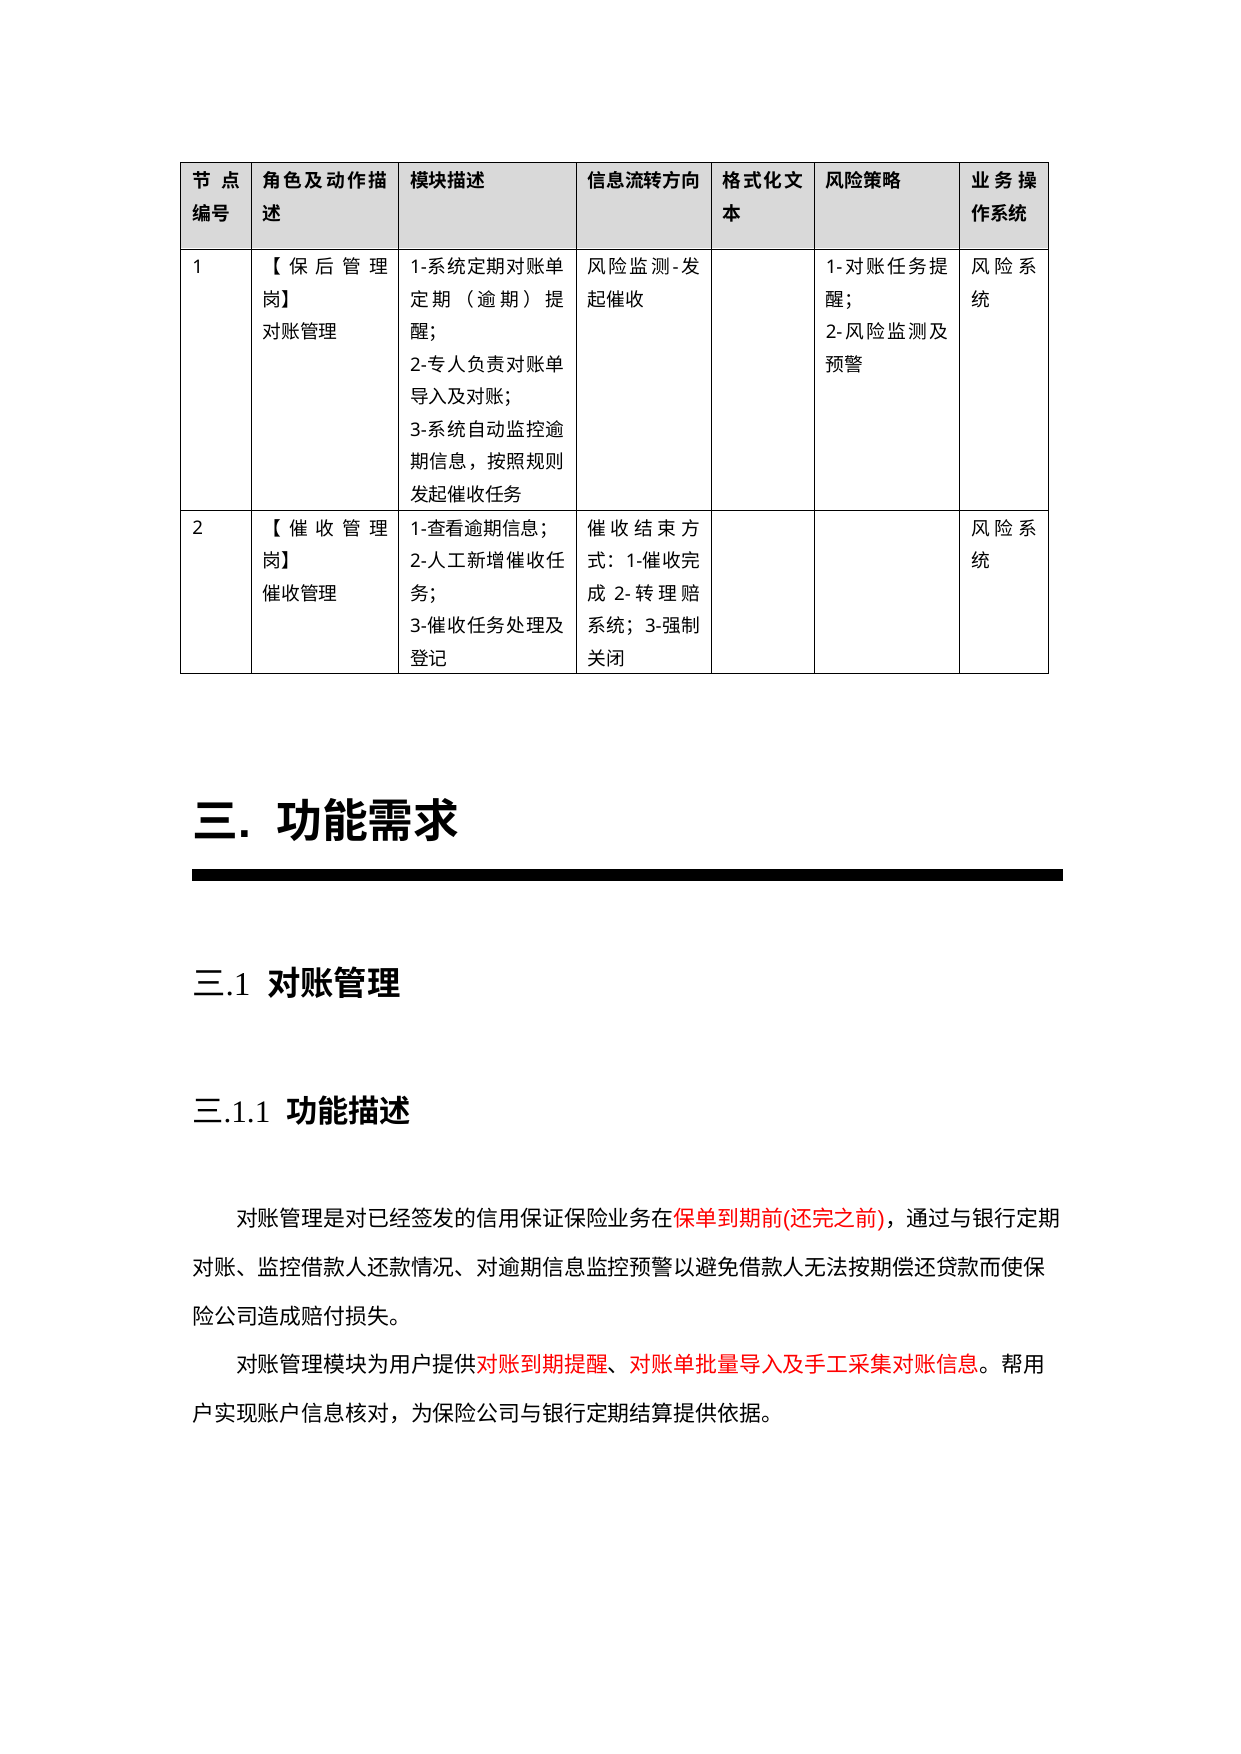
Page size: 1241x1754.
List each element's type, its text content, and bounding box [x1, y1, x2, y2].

table_header 角色及动作描述 [252, 163, 398, 248]
table_header 风险策略 [815, 163, 959, 248]
table_cell 催收结束方式：1-催收完成2-转理赔系统；3-强制关闭 [577, 511, 711, 673]
table_header 格式化文本 [712, 163, 814, 248]
table_cell 风险监测-发起催收 [577, 250, 711, 509]
table_cell [712, 511, 814, 673]
table_cell 风险系统 [960, 250, 1048, 509]
table_cell 1 [181, 250, 251, 509]
text 对账管理 [192, 949, 1063, 1014]
table_header 业务操作系统 [960, 163, 1048, 248]
table_cell 2 [181, 511, 251, 673]
table_cell 1-查看逾期信息； 2-人工新增催收任务； 3-催收任务处理及登记 [399, 511, 576, 673]
text 对账管理是对已经签发的信用保证保险业务在保单到期前(还完之前)，通过与银行定期对账、监控借款人还款情况、对逾期信息监控预警以避免借款人无法按期偿还贷款而使保险公司造成赔付损失。 [192, 1201, 1063, 1331]
table_cell 风险系统 [960, 511, 1048, 673]
text 功能需求 [192, 769, 1063, 869]
table_cell [815, 511, 959, 673]
text 功能描述 [192, 1076, 1063, 1141]
text 对账管理模块为用户提供对账到期提醒、对账单批量导入及手工采集对账信息。帮用户实现账户信息核对，为保险公司与银行定期结算提供依据。 [192, 1347, 1063, 1428]
table_cell 1-对账任务提醒； 2-风险监测及预警 [815, 250, 959, 509]
table_cell 【催收管理岗】 催收管理 [252, 511, 398, 673]
table_cell 【保后管理岗】 对账管理 [252, 250, 398, 509]
table_header 信息流转方向 [577, 163, 711, 248]
table_header 节点编号 [181, 163, 251, 248]
table_cell [712, 250, 814, 509]
table_header 模块描述 [399, 163, 576, 248]
table_cell 1-系统定期对账单定期（逾期）提醒； 2-专人负责对账单导入及对账； 3-系统自动监控逾期信息，按照规则发起催收任务 [399, 250, 576, 509]
